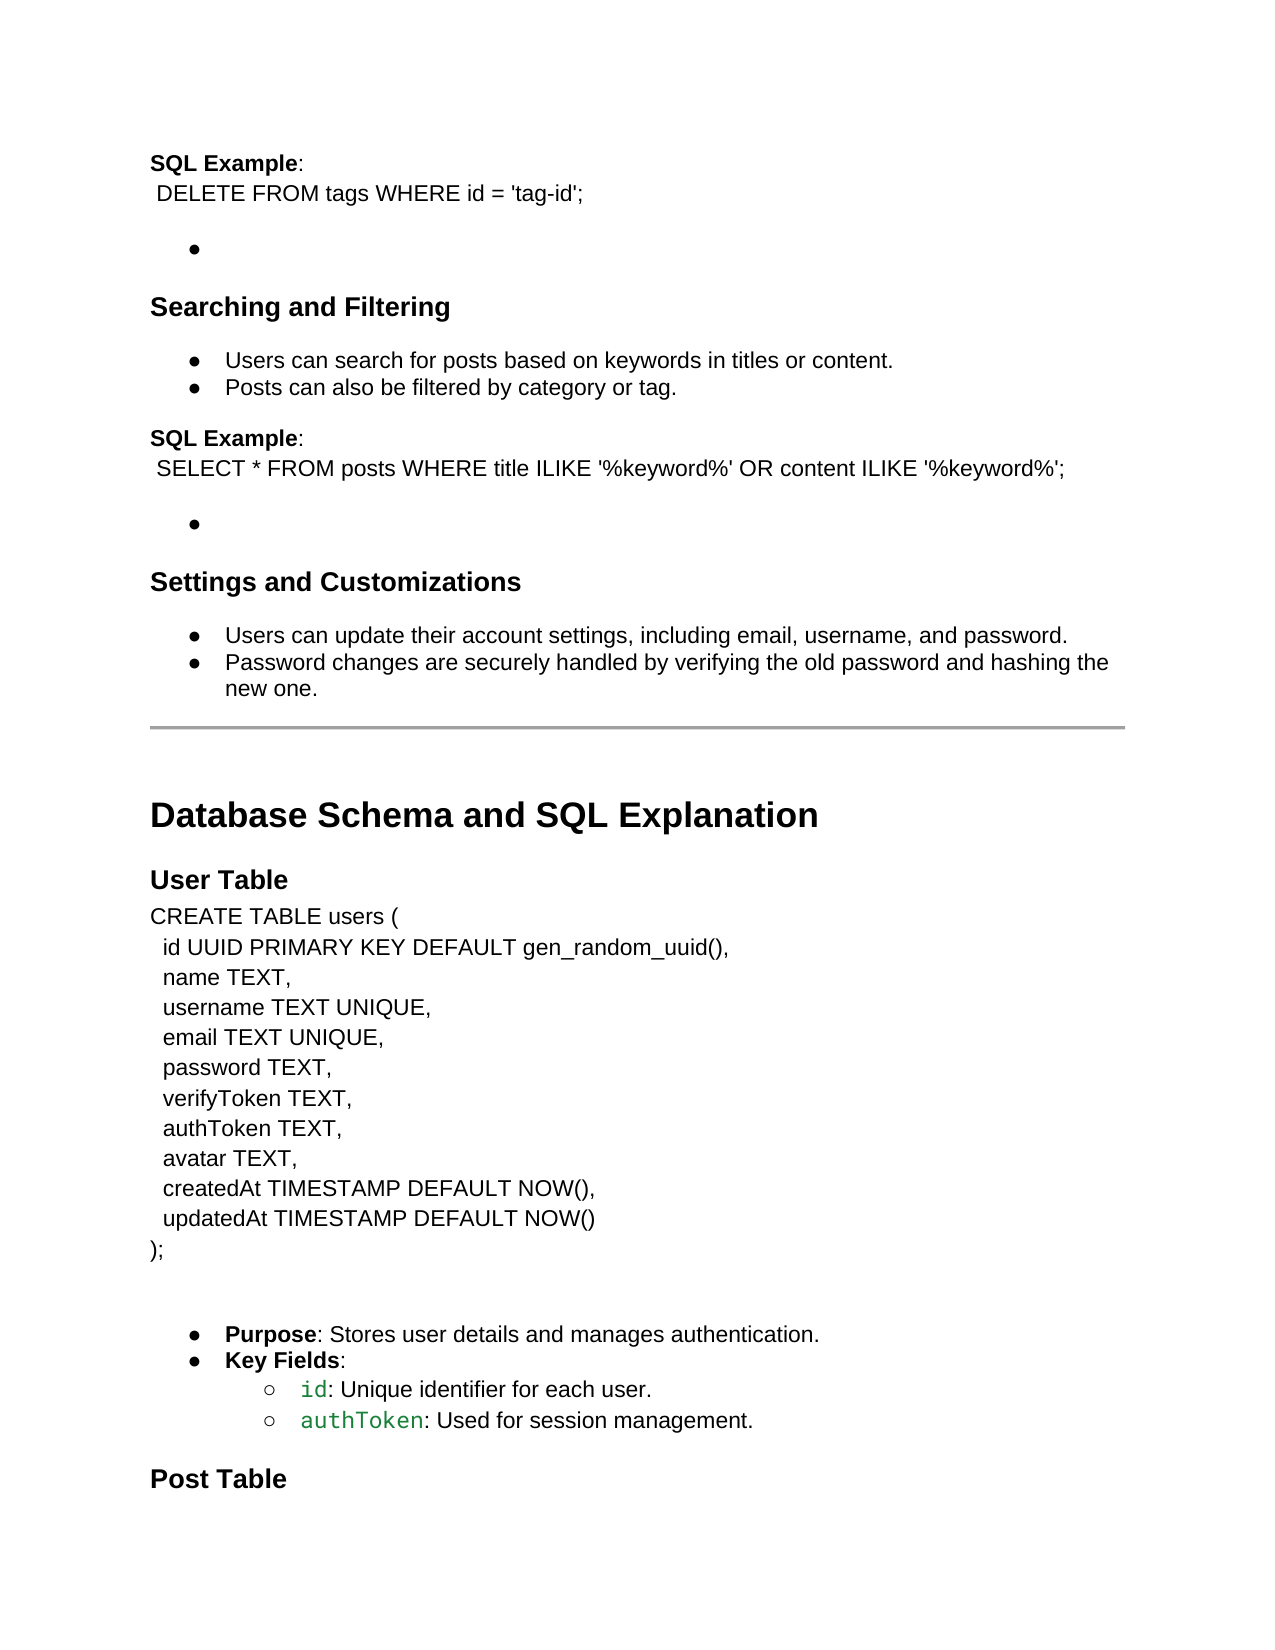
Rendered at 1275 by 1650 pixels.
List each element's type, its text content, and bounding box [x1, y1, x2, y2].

text password TEXT, [150, 1054, 1125, 1081]
text email TEXT UNIQUE, [150, 1024, 1125, 1051]
text authToken TEXT, [150, 1115, 1125, 1141]
subtitle Database Schema and SQL Explanation [150, 794, 1125, 834]
subtitle User Table [150, 864, 1125, 895]
text avatar TEXT, [150, 1145, 1125, 1171]
list authToken: Used for session management. [262, 1404, 1125, 1434]
text username TEXT UNIQUE, [150, 994, 1125, 1020]
text verifyToken TEXT, [150, 1084, 1125, 1111]
text id UUID PRIMARY KEY DEFAULT gen_random_uuid(), [150, 933, 1125, 960]
list Posts can also be filtered by category or tag. [187, 373, 1125, 400]
list Users can update their account settings, including email, username, and password. [187, 622, 1125, 648]
text SQL Example: DELETE FROM tags WHERE id = 'tag-id'; [150, 150, 1125, 207]
text name TEXT, [150, 964, 1125, 990]
subtitle Settings and Customizations [150, 566, 1125, 597]
list Key Fields: [187, 1347, 1125, 1374]
list Users can search for posts based on keywords in titles or content. [187, 347, 1125, 373]
text updatedAt TIMESTAMP DEFAULT NOW() [150, 1205, 1125, 1232]
list Purpose: Stores user details and manages authentication. [187, 1321, 1125, 1347]
subtitle Post Table [150, 1463, 1125, 1494]
text createdAt TIMESTAMP DEFAULT NOW(), [150, 1175, 1125, 1202]
text SQL Example: SELECT * FROM posts WHERE title ILIKE '%keyword%' OR content ILIKE '%keyword%'; [150, 425, 1125, 481]
list id: Unique identifier for each user. [262, 1374, 1125, 1404]
text ); [150, 1236, 1125, 1262]
list Password changes are securely handled by verifying the old password and hashing the new one. [187, 648, 1125, 701]
text CREATE TABLE users ( [150, 903, 1125, 930]
subtitle Searching and Filtering [150, 291, 1125, 322]
